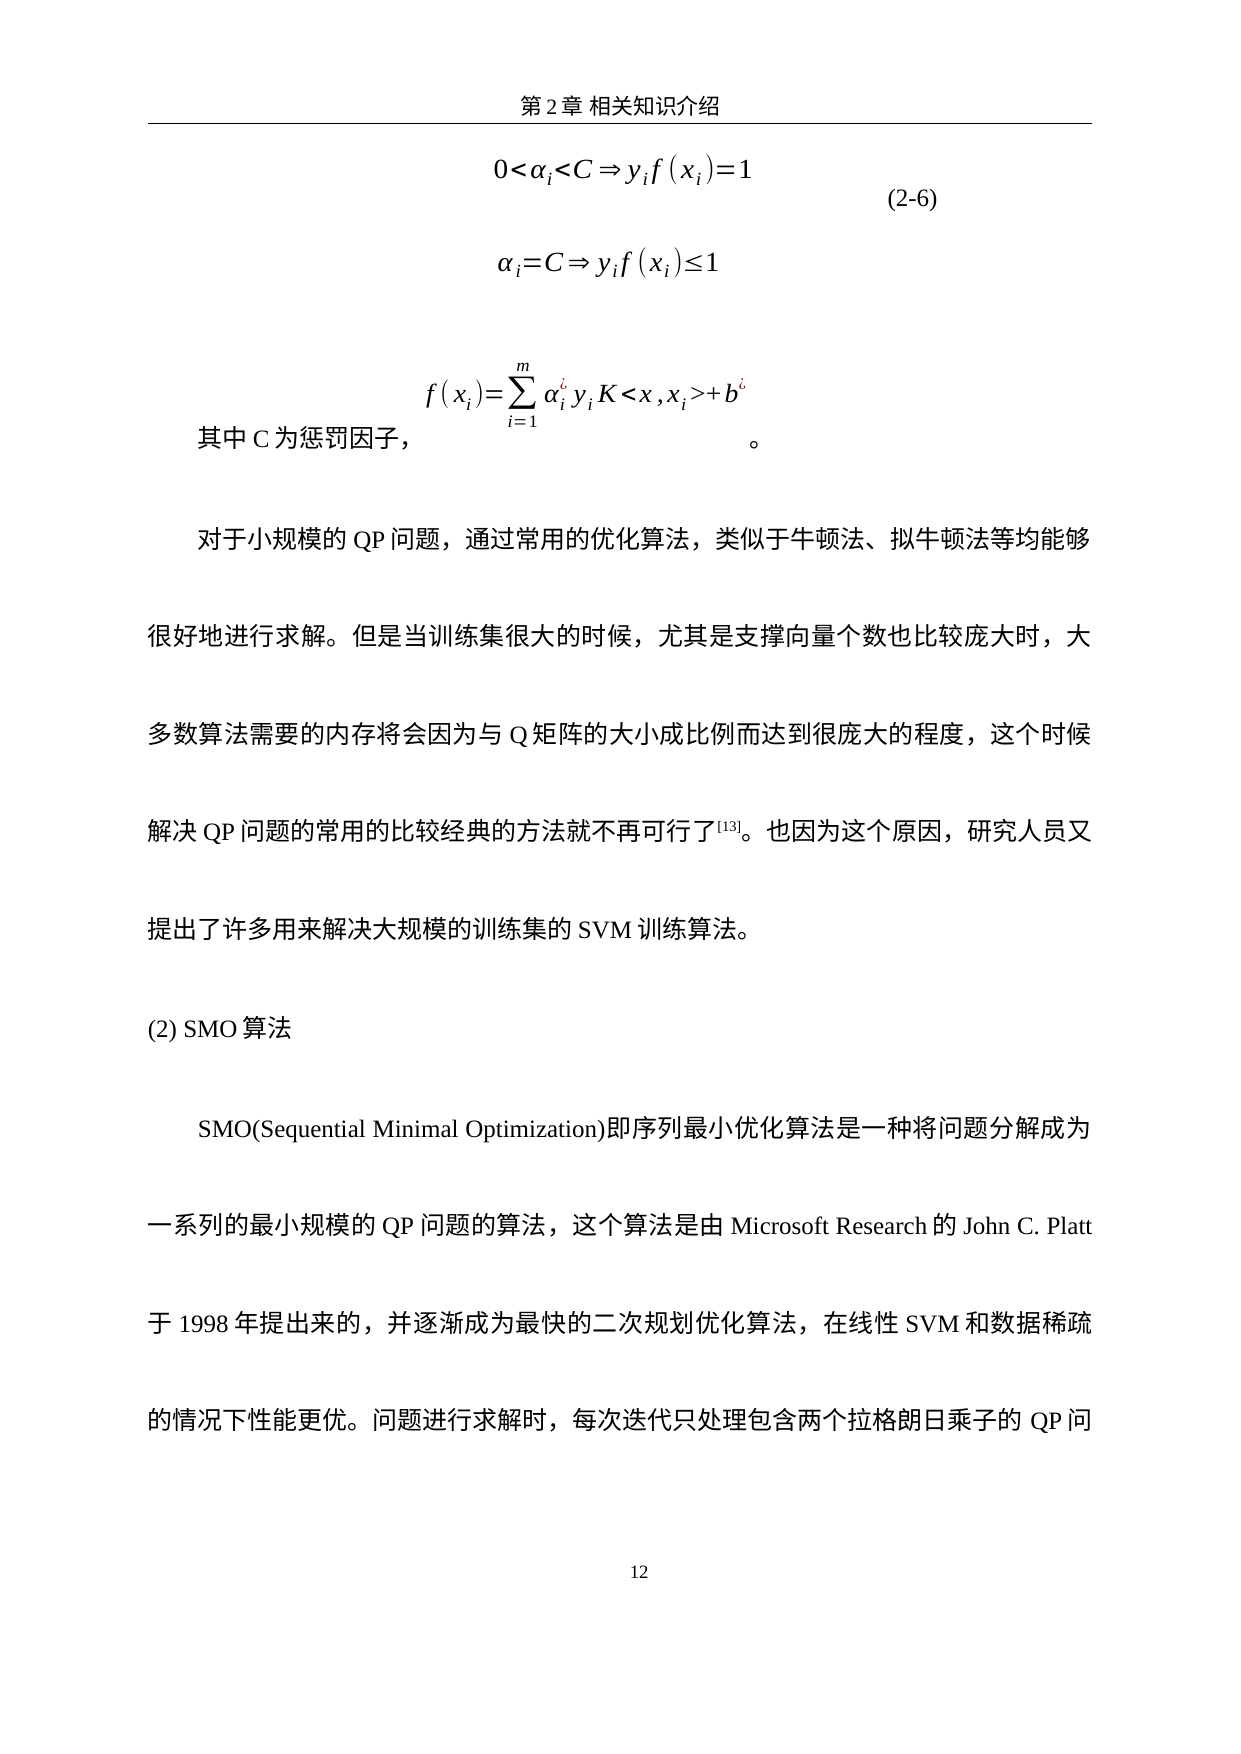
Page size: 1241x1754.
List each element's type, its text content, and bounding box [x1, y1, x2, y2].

text 对于小规模的QP问题，通过常用的优化算法，类似于牛顿法、拟牛顿法等均能够很好地进行求解。但是当训练集很大的时候，尤其是支撑向量个数也比较庞大时，大多数算法需要的内存将会因为与Q矩阵的大小成比例而达到很庞大的程度，这个时候解决QP问题的常用的比较经典的方法就不再可行了[13]。也因为这个原因，研究人员又提出了许多用来解决大规模的训练集的SVM训练算法。 [148, 505, 1092, 960]
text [148, 1094, 1092, 1451]
text 其中C为惩罚因子，。 [148, 341, 1092, 471]
text (2) SMO算法 [148, 994, 1092, 1059]
text (2-6) [148, 149, 1067, 214]
